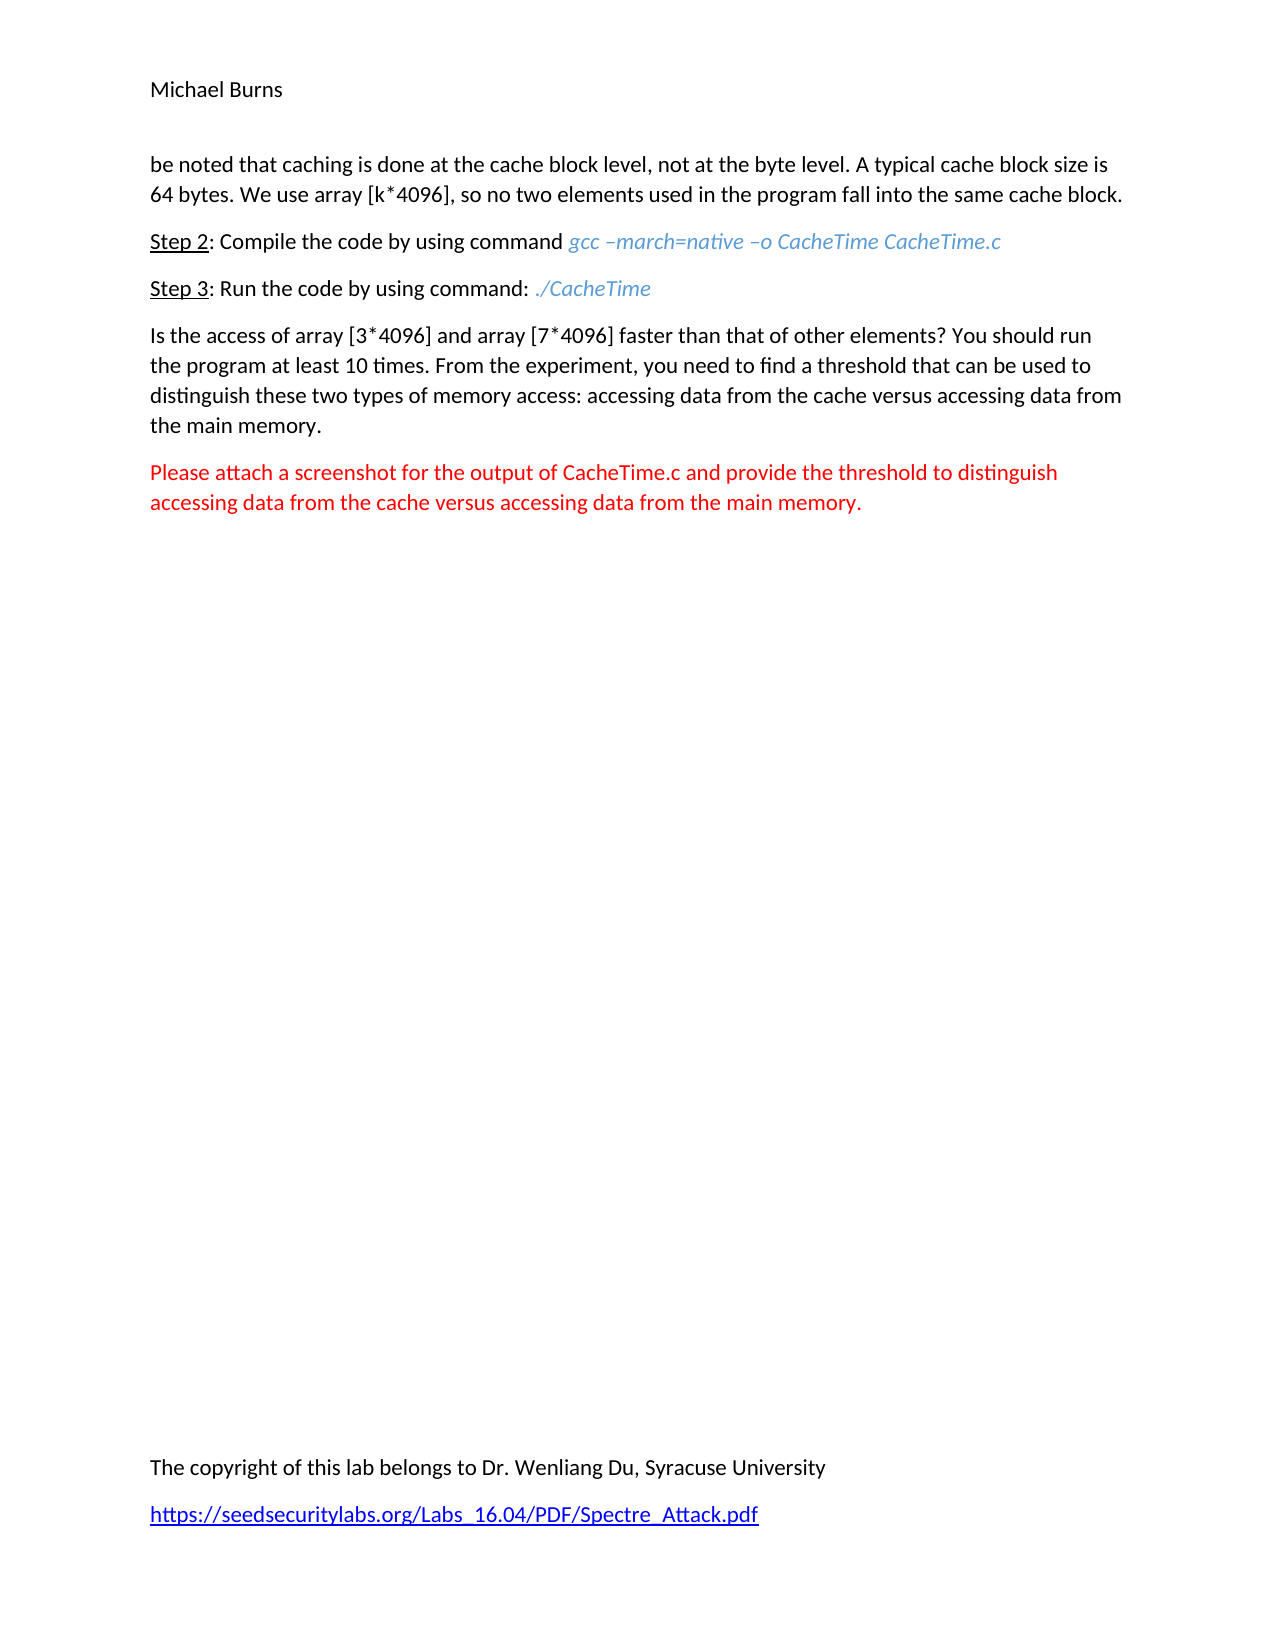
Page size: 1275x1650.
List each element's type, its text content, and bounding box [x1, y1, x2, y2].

text Step 3: Run the code by using command: ./CacheTime [150, 274, 1125, 302]
text Step 2: Compile the code by using command gcc –march=native –o CacheTime CacheTime.c [150, 227, 1125, 255]
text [150, 150, 1125, 208]
text Is the access of array [3*4096] and array [7*4096] faster than that of other elements? You should run the program at least 10 times. From the experiment, you need to find a threshold that can be used to distinguish these two types of memory access: accessing data from the cache versus accessing data from the main memory. [150, 321, 1125, 439]
text Please attach a screenshot for the output of CacheTime.c and provide the threshold to distinguish accessing data from the cache versus accessing data from the main memory. [150, 458, 1125, 517]
